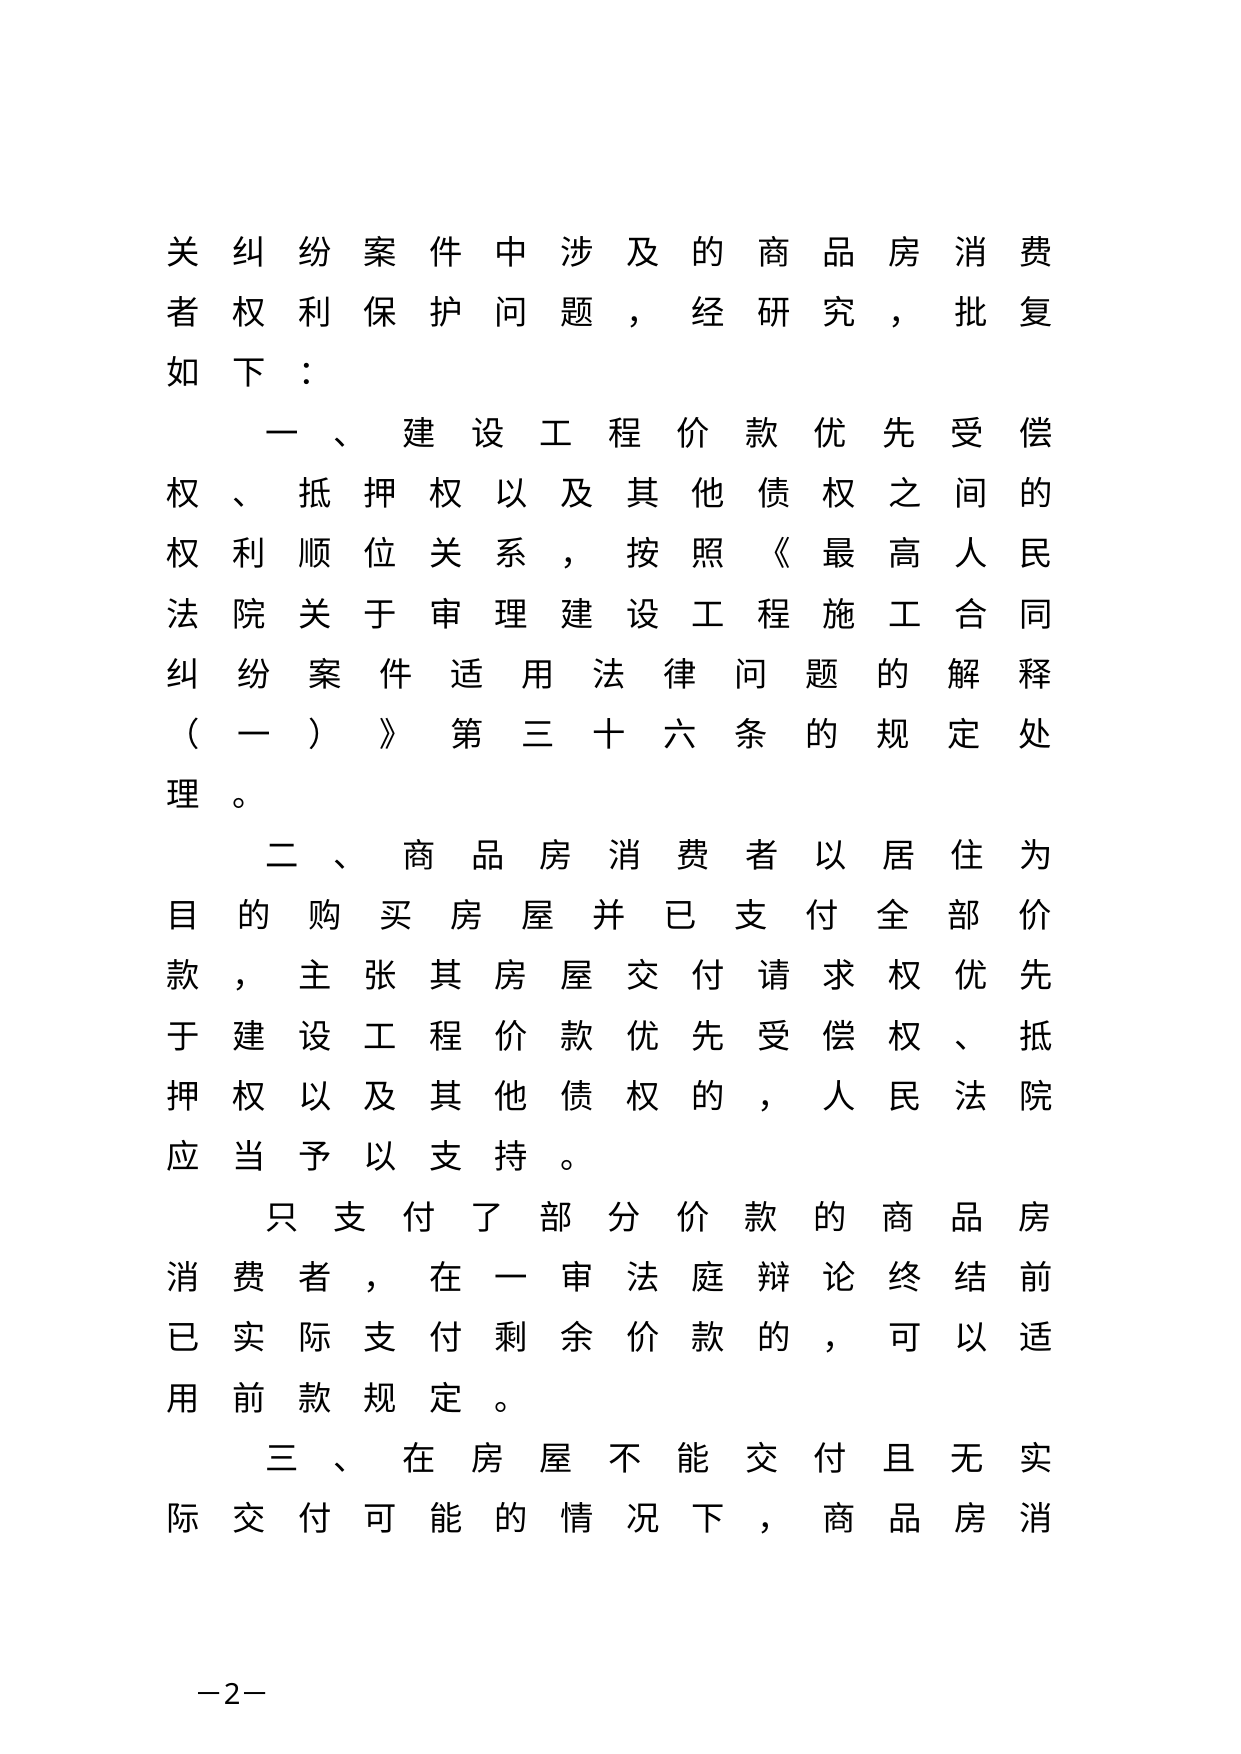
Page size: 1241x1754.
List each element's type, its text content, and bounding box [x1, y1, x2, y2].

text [167, 219, 1085, 400]
text 只支付了部分价款的商品房消费者，在一审法庭辩论终结前已实际支付剩余价款的，可以适用前款规定。 [167, 1184, 1085, 1426]
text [167, 1426, 1085, 1546]
text 一、建设工程价款优先受偿权、抵押权以及其他债权之间的权利顺位关系，按照《最高人民法院关于审理建设工程施工合同纠纷案件适用法律问题的解释（一）》第三十六条的规定处理。 [167, 400, 1085, 822]
text 二、商品房消费者以居住为目的购买房屋并已支付全部价款，主张其房屋交付请求权优先于建设工程价款优先受偿权、抵押权以及其他债权的，人民法院应当予以支持。 [167, 822, 1085, 1184]
